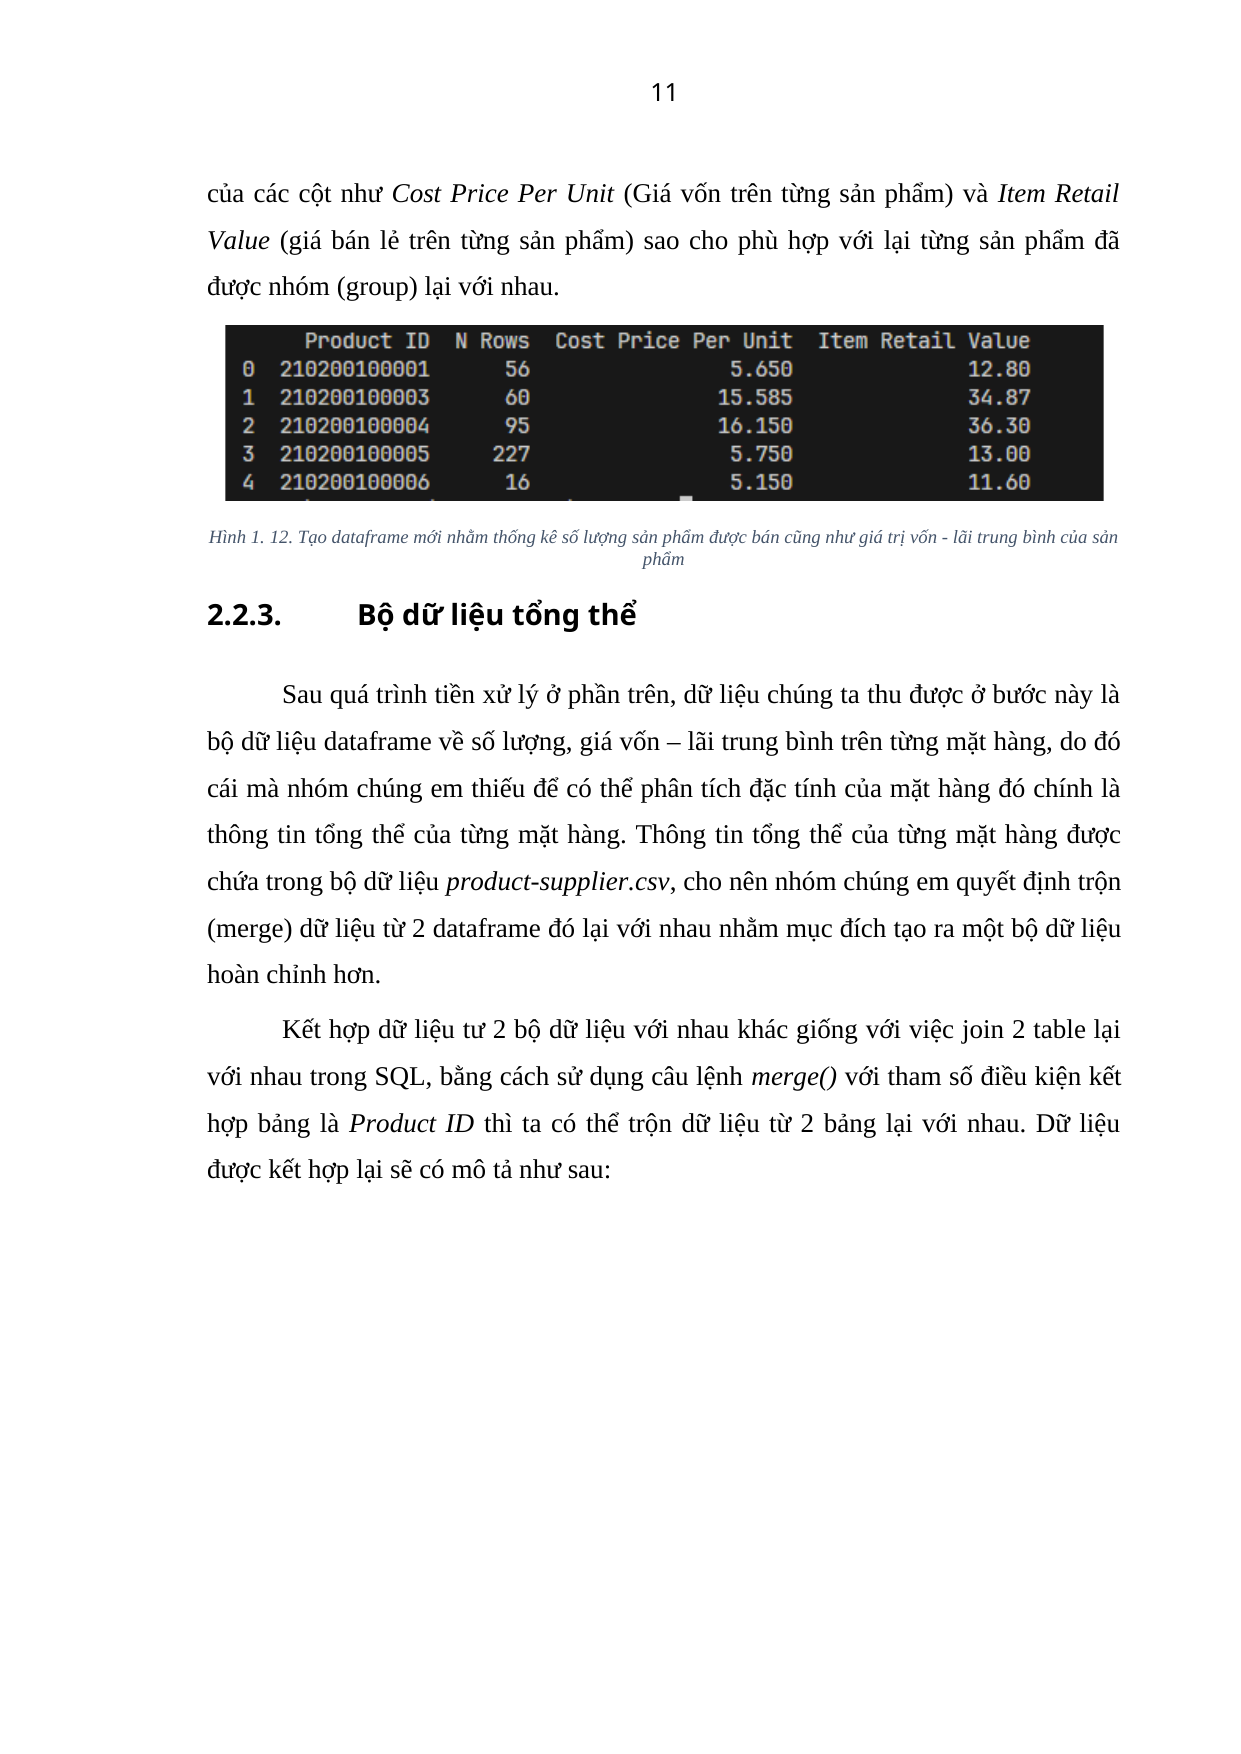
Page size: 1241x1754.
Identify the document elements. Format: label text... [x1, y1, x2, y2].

picture [225, 325, 1104, 501]
text Kết hợp dữ liệu tư 2 bộ dữ liệu với nhau khác giống với việc join 2 table lại với nhau trong SQL, bằng cách sử dụng câu lệnh merge() với tham số điều kiện kết hợp bảng là Product ID thì ta có thể trộn dữ liệu từ 2 bảng lại với nhau. Dữ liệu được kết hợp lại sẽ có mô tả như sau: [207, 1013, 1122, 1184]
subtitle Bộ dữ liệu tổng thể [207, 594, 1122, 634]
text Sau quá trình tiền xử lý ở phần trên, dữ liệu chúng ta thu được ở bước này là bộ dữ liệu dataframe về số lượng, giá vốn – lãi trung bình trên từng mặt hàng, do đó cái mà nhóm chúng em thiếu để có thể phân tích đặc tính của mặt hàng đó chính là thông tin tổng thể của từng mặt hàng. Thông tin tổng thể của từng mặt hàng được chứa trong bộ dữ liệu product-supplier.csv, cho nên nhóm chúng em quyết định trộn (merge) dữ liệu từ 2 dataframe đó lại với nhau nhằm mục đích tạo ra một bộ dữ liệu hoàn chỉnh hơn. [207, 678, 1122, 989]
text Hình 1. 12. Tạo dataframe mới nhằm thống kê số lượng sản phẩm được bán cũng như giá trị vốn - lãi trung bình của sản phẩm [207, 526, 1122, 569]
